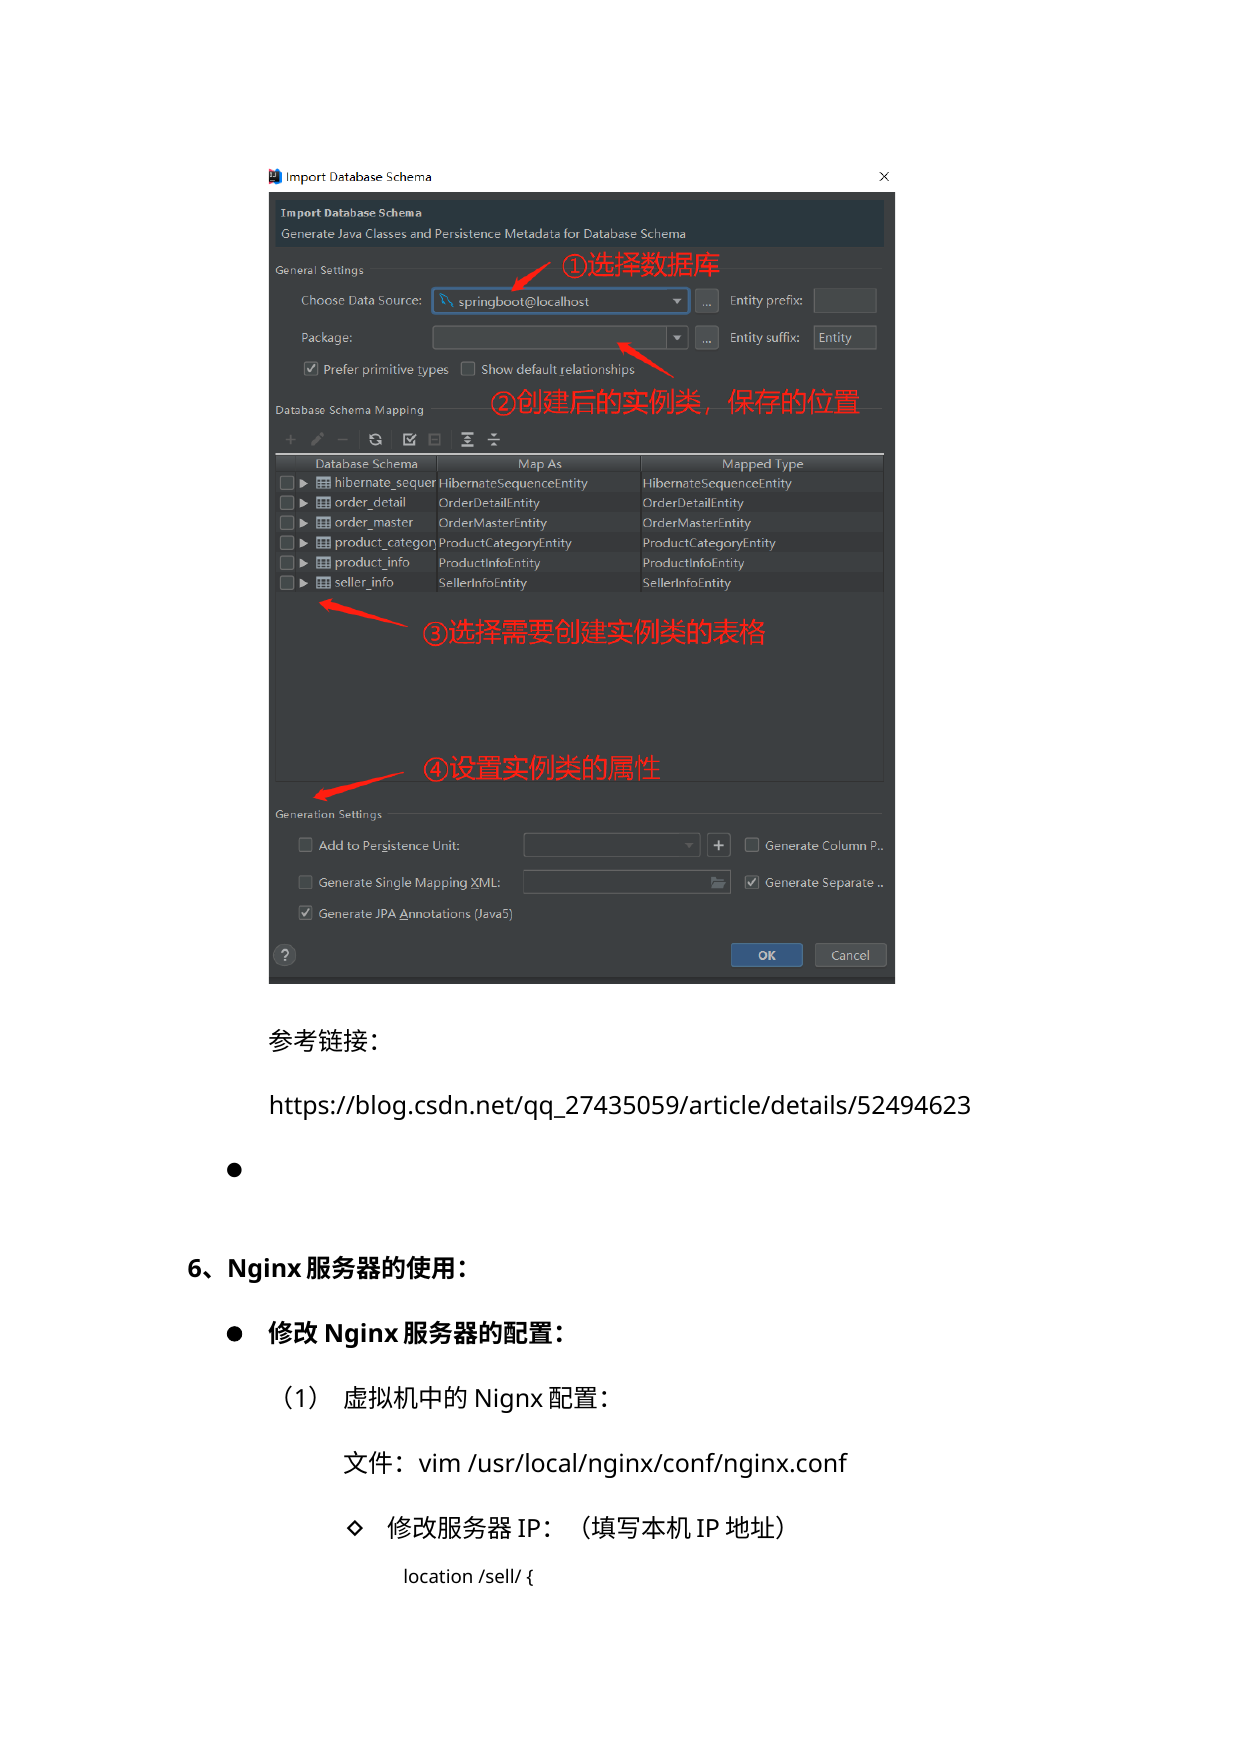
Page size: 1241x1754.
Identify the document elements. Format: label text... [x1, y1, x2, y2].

list Nginx服务器的使用： [187, 1234, 1053, 1299]
list location /sell/ { [366, 1559, 1053, 1592]
list 参考链接： [269, 1007, 1053, 1072]
list 修改Nginx服务器的配置： [225, 1299, 1053, 1364]
list https://blog.csdn.net/qq_27435059/article/details/52494623 [269, 1072, 1053, 1137]
picture [268, 162, 896, 984]
list 修改服务器IP：（填写本机IP地址） [344, 1494, 1053, 1559]
list 虚拟机中的Nignx配置： [269, 1364, 1053, 1429]
list 文件：vim /usr/local/nginx/conf/nginx.conf [344, 1429, 1053, 1494]
